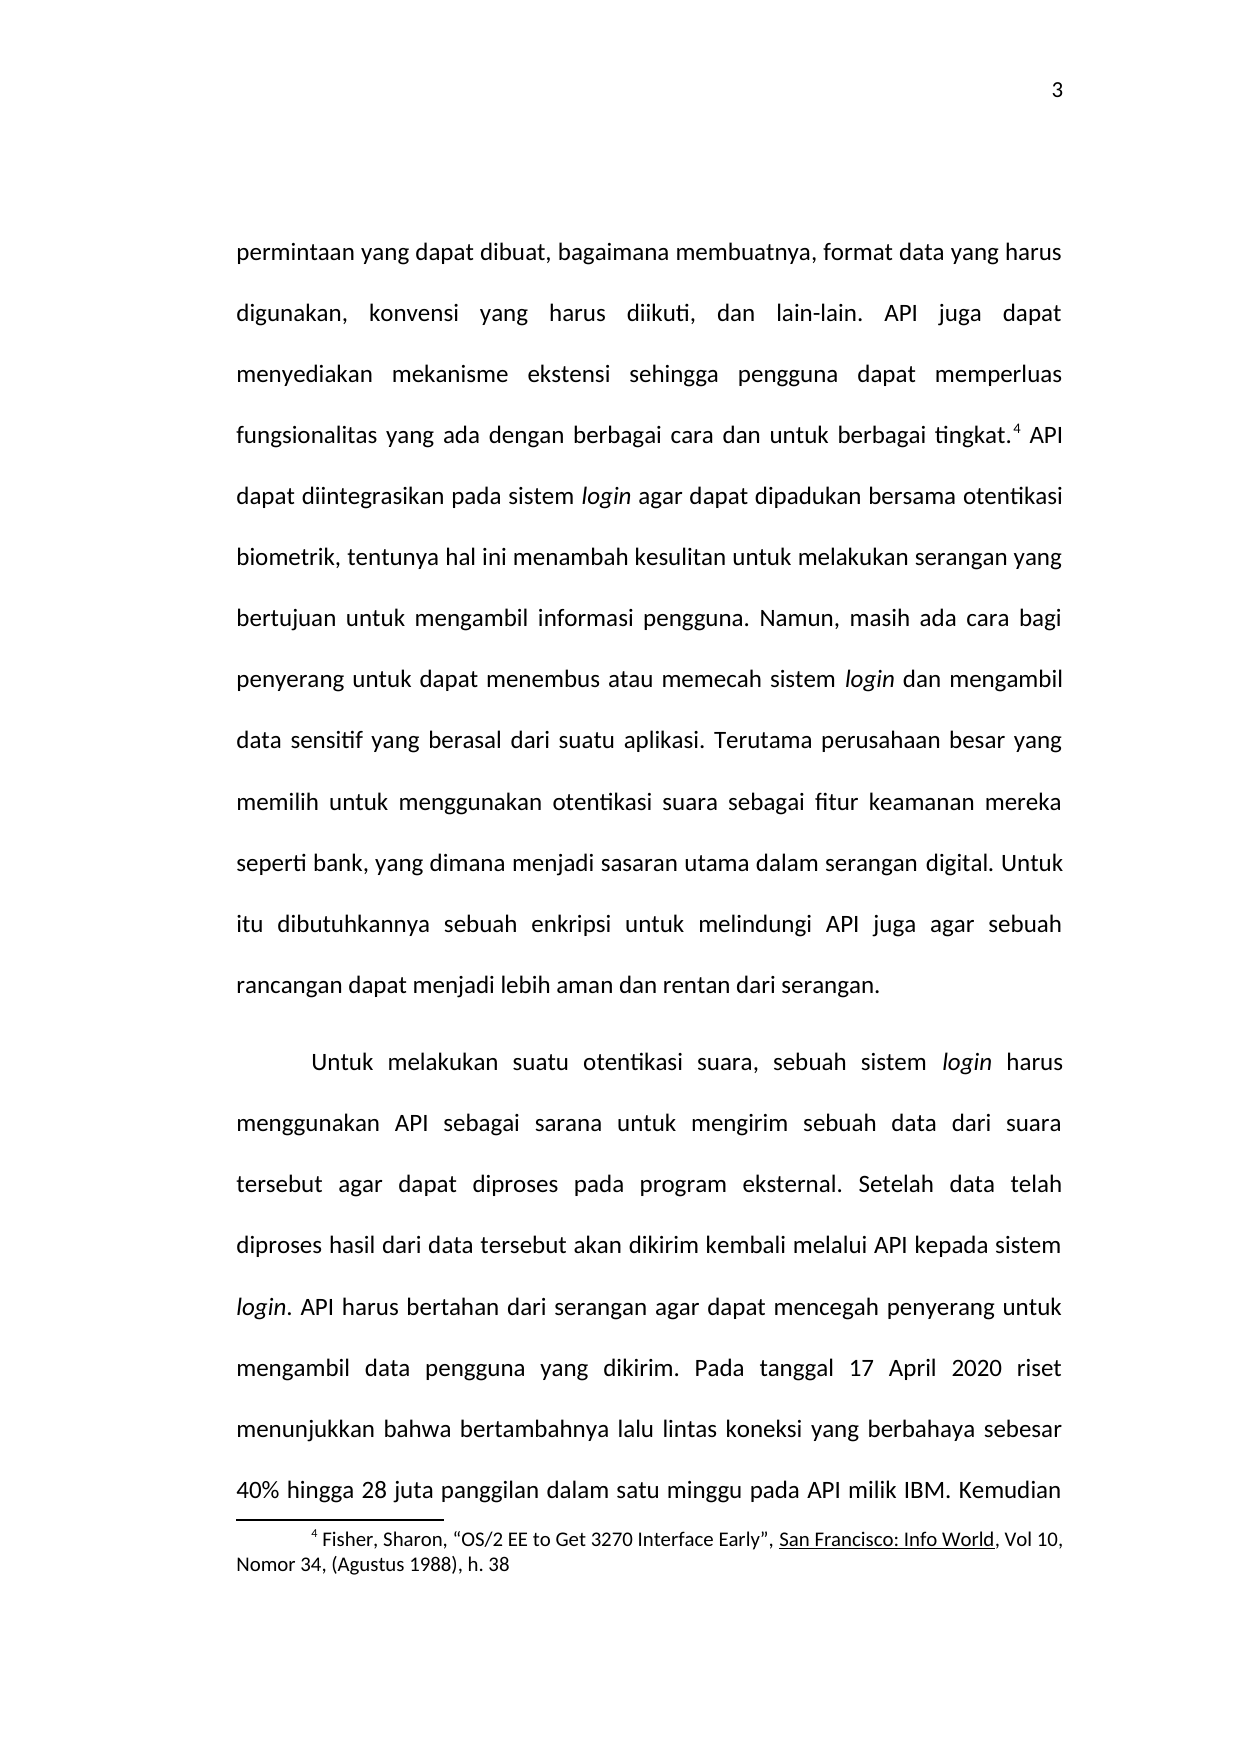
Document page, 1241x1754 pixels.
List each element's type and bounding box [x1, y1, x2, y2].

text [236, 1046, 1063, 1504]
text [236, 236, 1063, 999]
